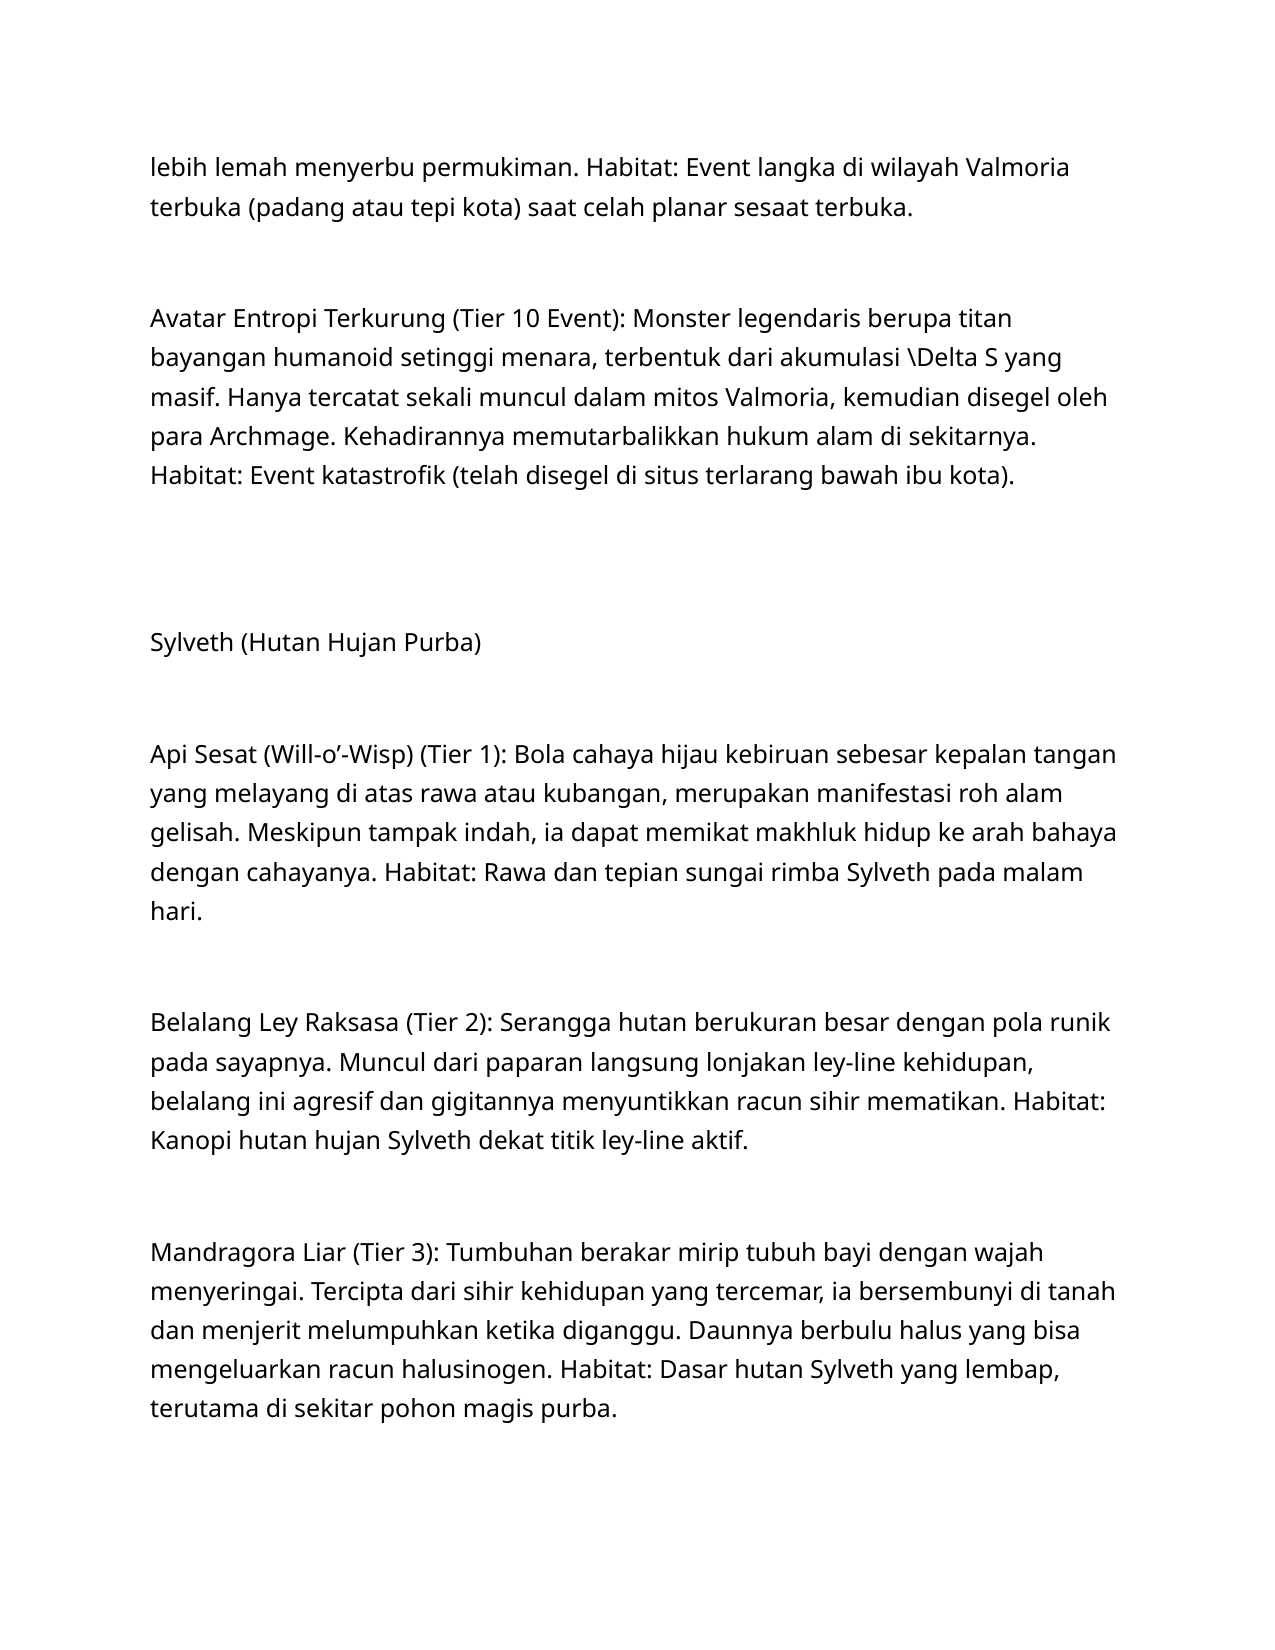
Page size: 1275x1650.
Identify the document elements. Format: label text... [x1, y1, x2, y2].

text Api Sesat (Will-o’-Wisp) (Tier 1): Bola cahaya hijau kebiruan sebesar kepalan tangan yang melayang di atas rawa atau kubangan, merupakan manifestasi roh alam gelisah. Meskipun tampak indah, ia dapat memikat makhluk hidup ke arah bahaya dengan cahayanya. Habitat: Rawa dan tepian sungai rimba Sylveth pada malam hari. [150, 737, 1125, 927]
text Avatar Entropi Terkurung (Tier 10 Event): Monster legendaris berupa titan bayangan humanoid setinggi menara, terbentuk dari akumulasi \Delta S yang masif. Hanya tercatat sekali muncul dalam mitos Valmoria, kemudian disegel oleh para Archmage. Kehadirannya memutarbalikkan hukum alam di sekitarnya. Habitat: Event katastrofik (telah disegel di situs terlarang bawah ibu kota). [150, 301, 1125, 492]
text Sylveth (Hutan Hujan Purba) [150, 625, 1125, 659]
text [150, 150, 1125, 223]
text Mandragora Liar (Tier 3): Tumbuhan berakar mirip tubuh bayi dengan wajah menyeringai. Tercipta dari sihir kehidupan yang tercemar, ia bersembunyi di tanah dan menjerit melumpuhkan ketika diganggu. Daunnya berbulu halus yang bisa mengeluarkan racun halusinogen. Habitat: Dasar hutan Sylveth yang lembap, terutama di sekitar pohon magis purba. [150, 1234, 1125, 1425]
text Belalang Ley Raksasa (Tier 2): Serangga hutan berukuran besar dengan pola runik pada sayapnya. Muncul dari paparan langsung lonjakan ley-line kehidupan, belalang ini agresif dan gigitannya menyuntikkan racun sihir mematikan. Habitat: Kanopi hutan hujan Sylveth dekat titik ley-line aktif. [150, 1005, 1125, 1157]
